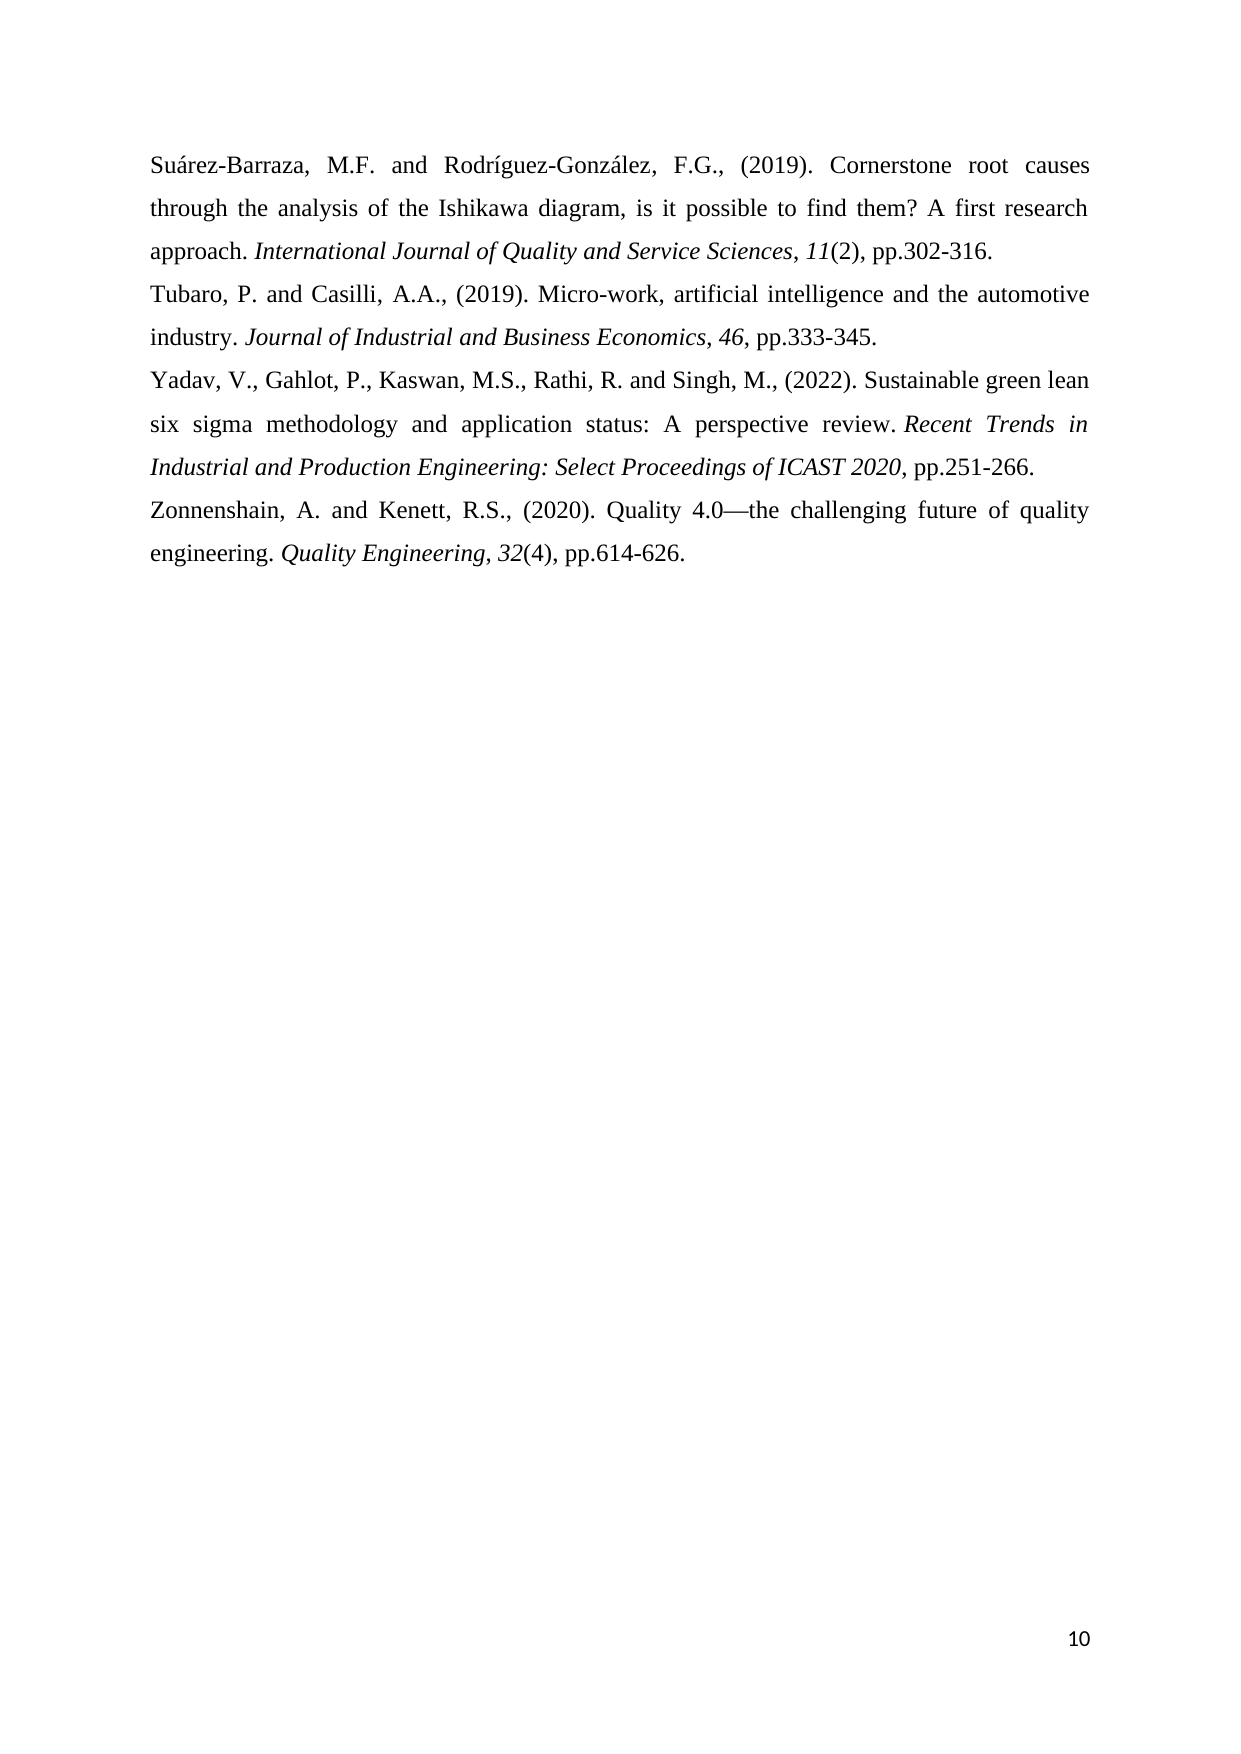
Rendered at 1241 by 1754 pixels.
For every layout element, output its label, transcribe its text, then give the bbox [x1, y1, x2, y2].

text Zonnenshain, A. and Kenett, R.S., (2020). Quality 4.0—the challenging future of quality engineering. Quality Engineering, 32(4), pp.614-626. [150, 495, 1090, 567]
text Yadav, V., Gahlot, P., Kaswan, M.S., Rathi, R. and Singh, M., (2022). Sustainable green lean six sigma methodology and application status: A perspective review. Recent Trends in Industrial and Production Engineering: Select Proceedings of ICAST 2020, pp.251-266. [150, 366, 1090, 481]
text Tubaro, P. and Casilli, A.A., (2019). Micro-work, artificial intelligence and the automotive industry. Journal of Industrial and Business Economics, 46, pp.333-345. [150, 279, 1090, 351]
text Suárez-Barraza, M.F. and Rodríguez-González, F.G., (2019). Cornerstone root causes through the analysis of the Ishikawa diagram, is it possible to find them? A first research approach. International Journal of Quality and Service Sciences, 11(2), pp.302-316. [150, 150, 1090, 265]
